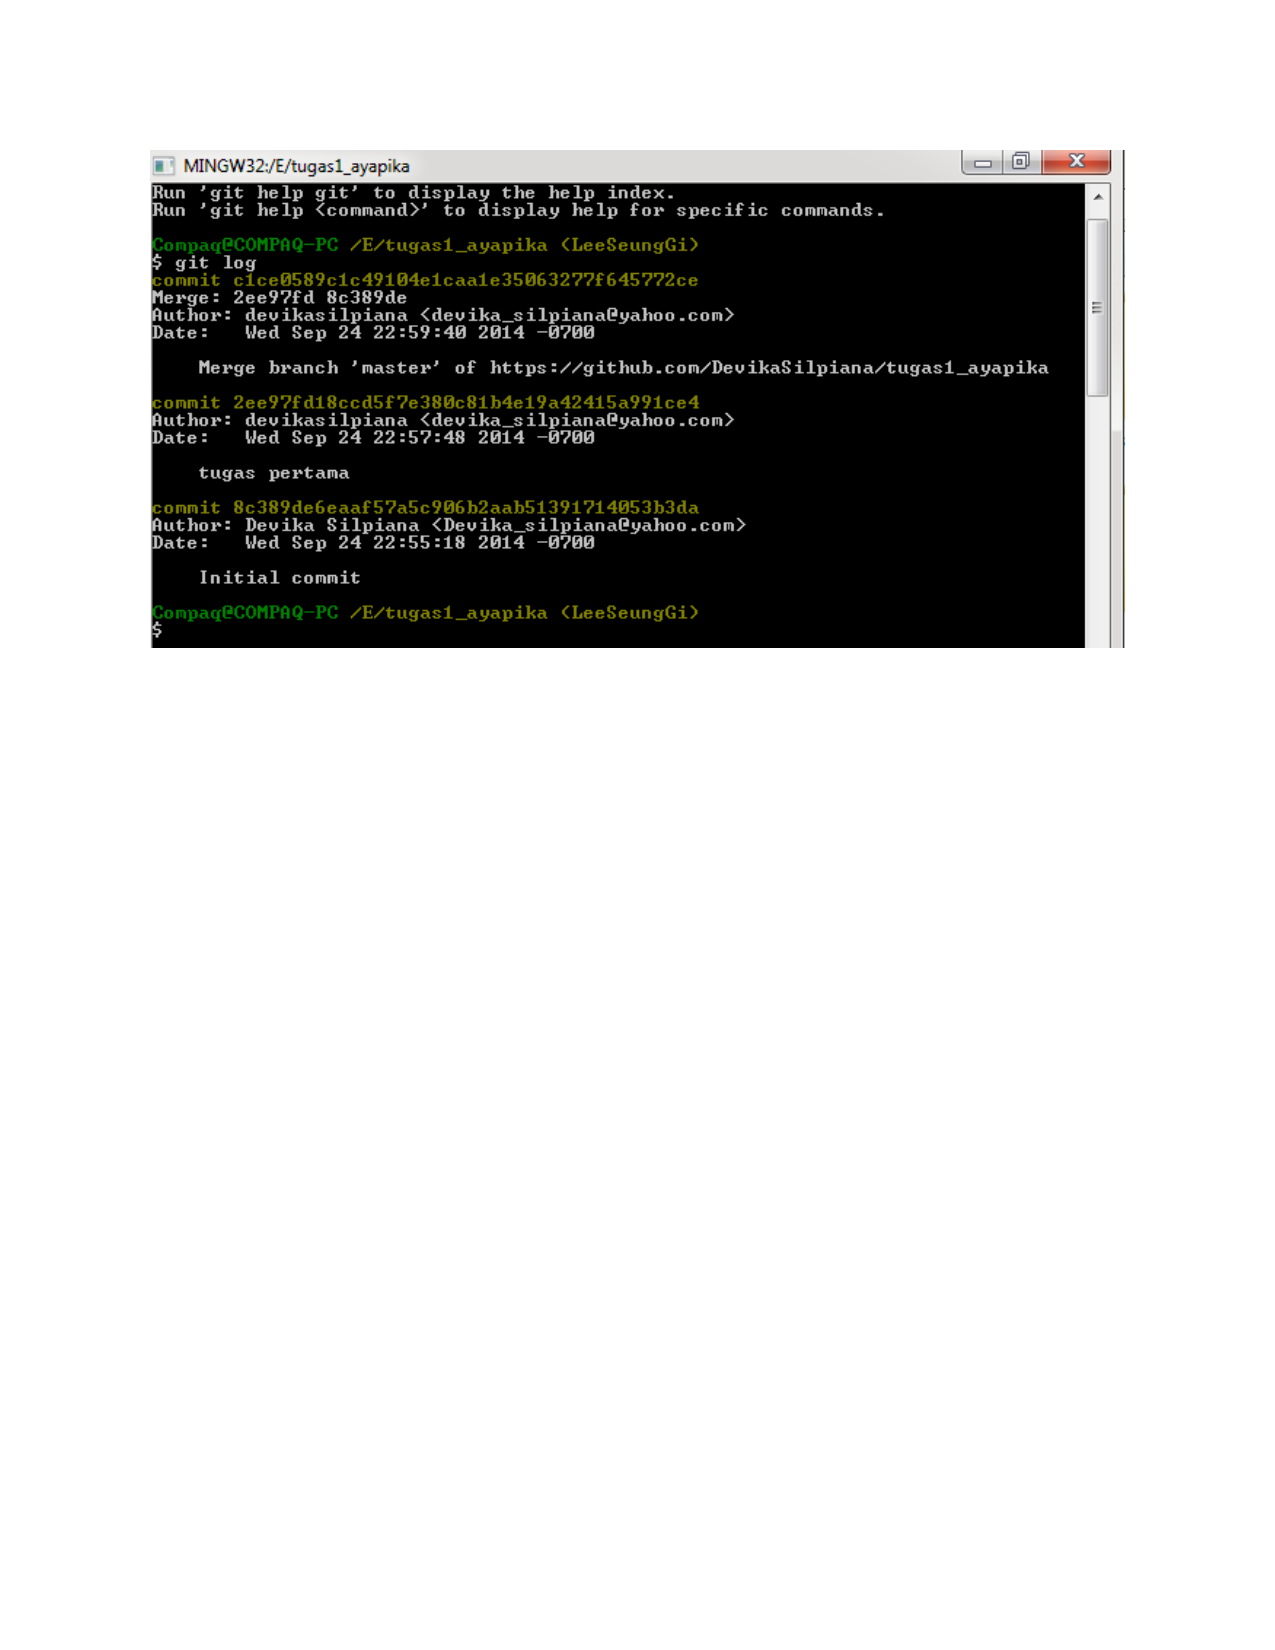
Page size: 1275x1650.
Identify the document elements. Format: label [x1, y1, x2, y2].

picture [150, 150, 1125, 648]
